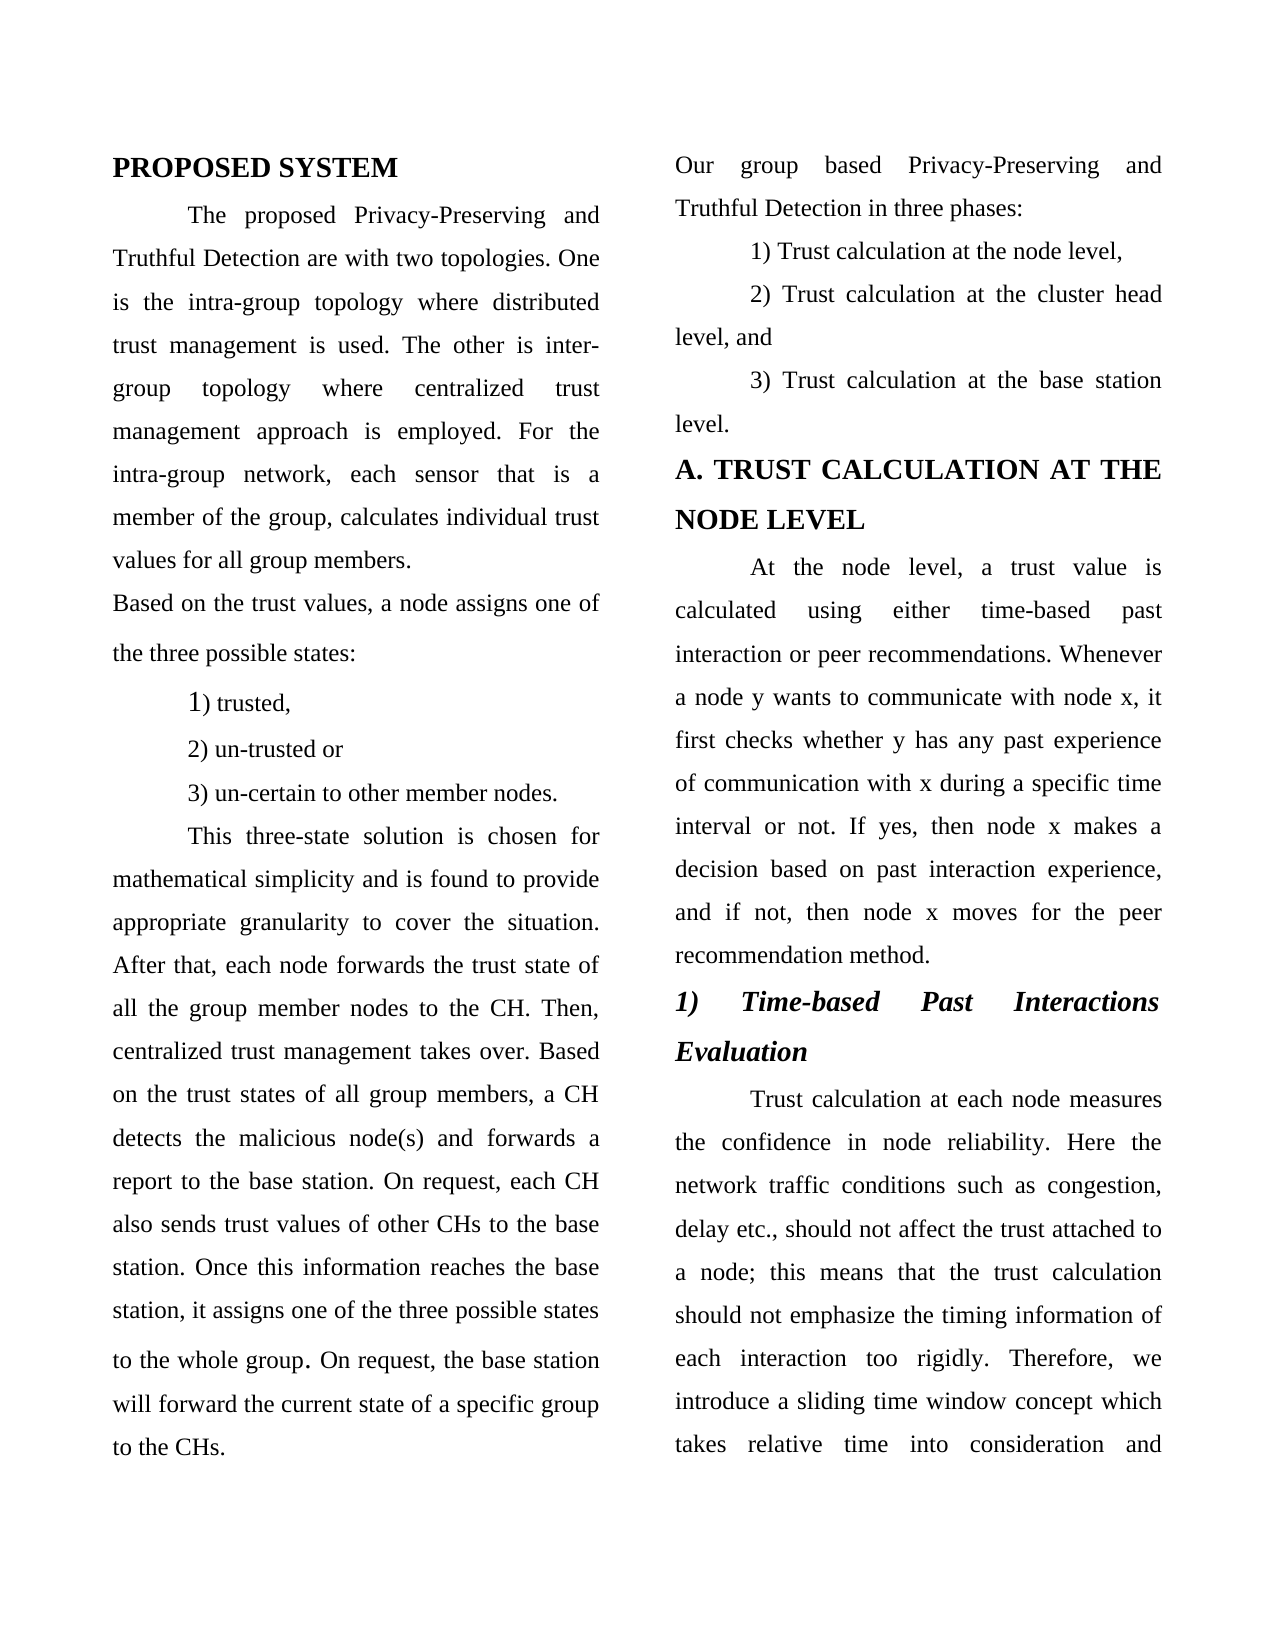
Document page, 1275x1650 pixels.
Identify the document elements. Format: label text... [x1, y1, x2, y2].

text This three-state solution is chosen for mathematical simplicity and is found to provide appropriate granularity to cover the situation. After that, each node forwards the trust state of all the group member nodes to the CH. Then, centralized trust management takes over. Based on the trust states of all group members, a CH detects the malicious node(s) and forwards a report to the base station. On request, each CH also sends trust values of other CHs to the base station. Once this information reaches the base station, it assigns one of the three possible states to the whole group. On request, the base station will forward the current state of a specific group to the CHs. [112, 821, 600, 1461]
text PROPOSED SYSTEM [112, 150, 600, 183]
text 1) trusted, [112, 684, 600, 718]
text Our group based Privacy-Preserving and Truthful Detection in three phases: [675, 150, 1162, 222]
text A. TRUST CALCULATION AT THE NODE LEVEL [675, 452, 1162, 536]
text 3) Trust calculation at the base station level. [675, 366, 1162, 437]
text 3) un-certain to other member nodes. [112, 778, 600, 806]
text 2) un-trusted or [112, 734, 600, 763]
text 1) Time-based Past Interactions Evaluation [675, 984, 1162, 1068]
text 1) Trust calculation at the node level, [675, 236, 1162, 265]
text At the node level, a trust value is calculated using either time-based past interaction or peer recommendations. Whenever a node y wants to communicate with node x, it first checks whether y has any past experience of communication with x during a specific time interval or not. If yes, then node x makes a decision based on past interaction experience, and if not, then node x moves for the peer recommendation method. [675, 552, 1162, 969]
text Based on the trust values, a node assigns one of the three possible states: [112, 588, 600, 667]
text The proposed Privacy-Preserving and Truthful Detection are with two topologies. One is the intra-group topology where distributed trust management is used. The other is inter-group topology where centralized trust management approach is employed. For the intra-group network, each sensor that is a member of the group, calculates individual trust values for all group members. [112, 200, 600, 574]
text 2) Trust calculation at the cluster head level, and [675, 279, 1162, 351]
